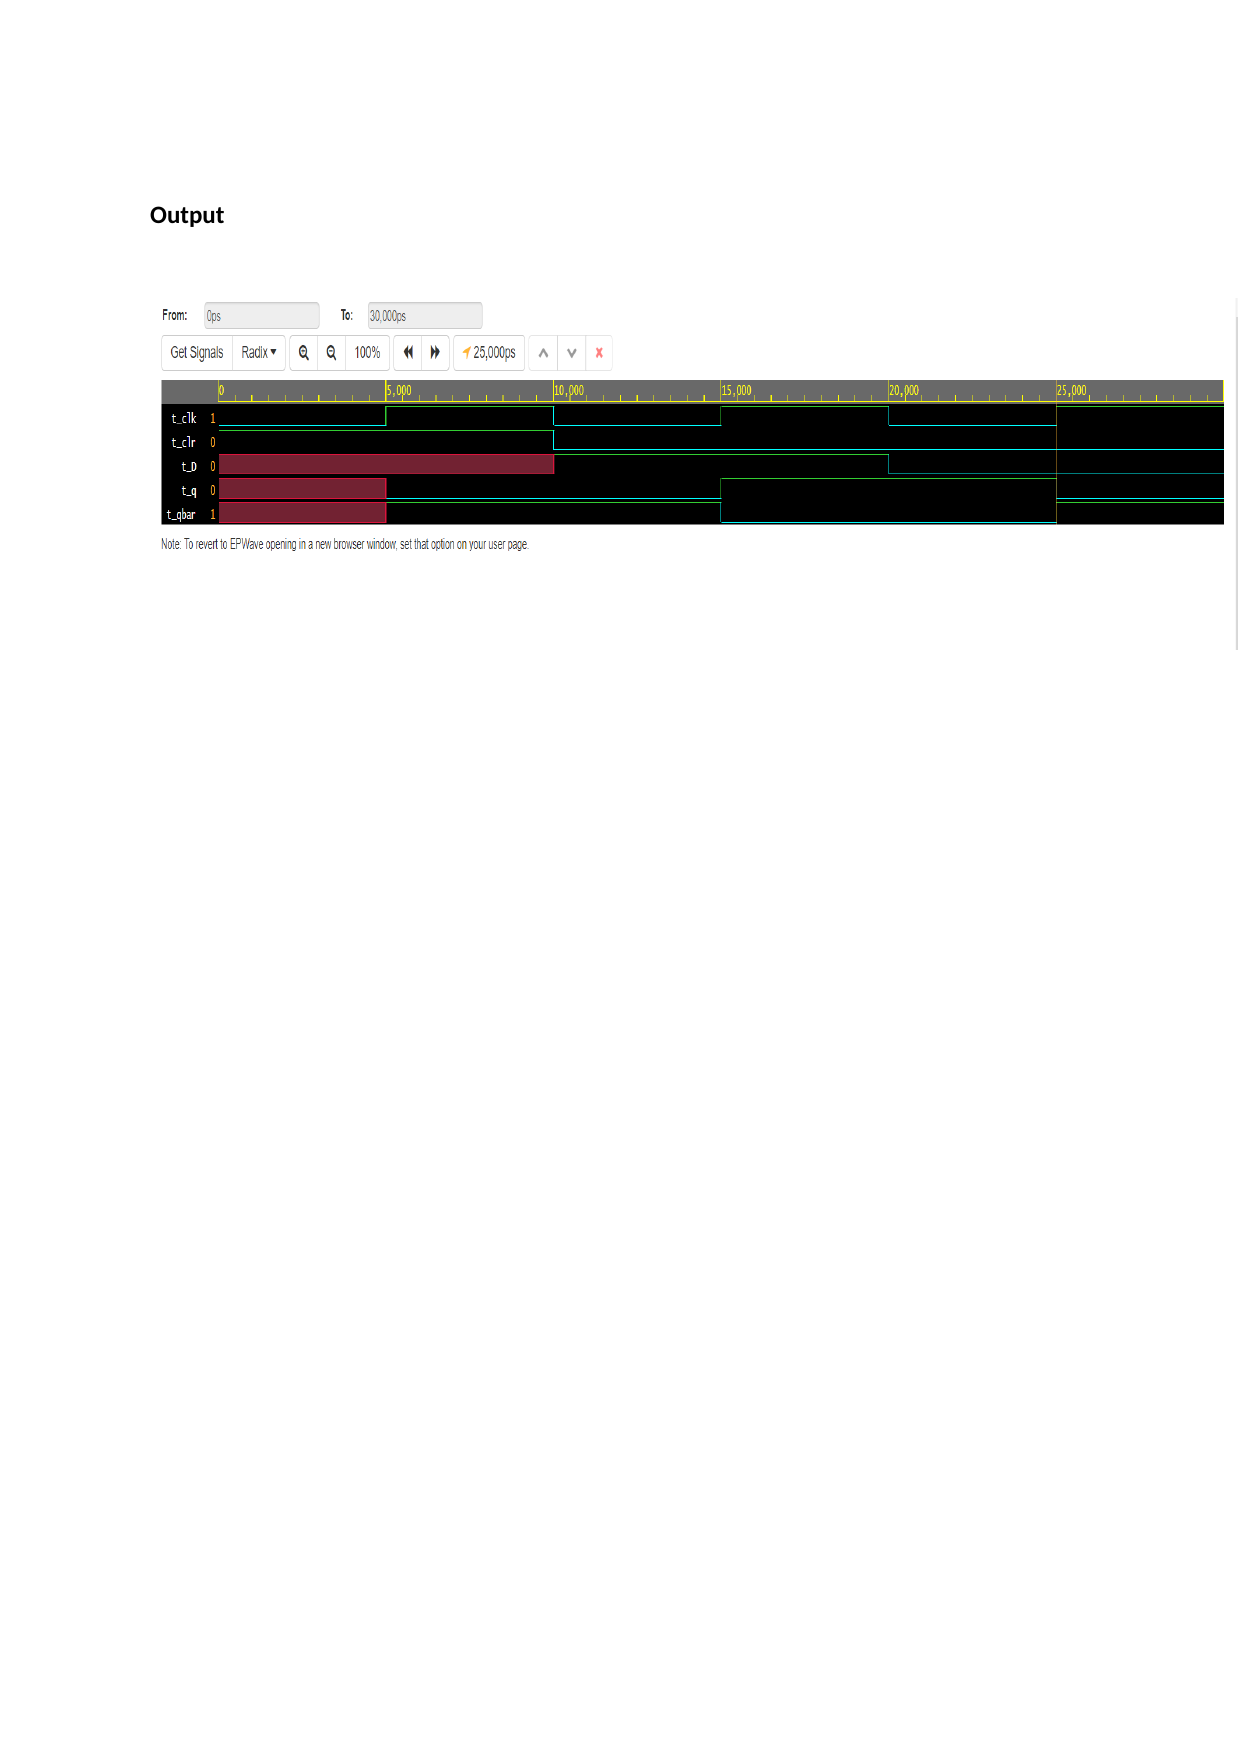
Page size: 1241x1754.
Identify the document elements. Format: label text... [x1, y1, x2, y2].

picture [150, 298, 1238, 650]
text Output [150, 199, 1090, 230]
